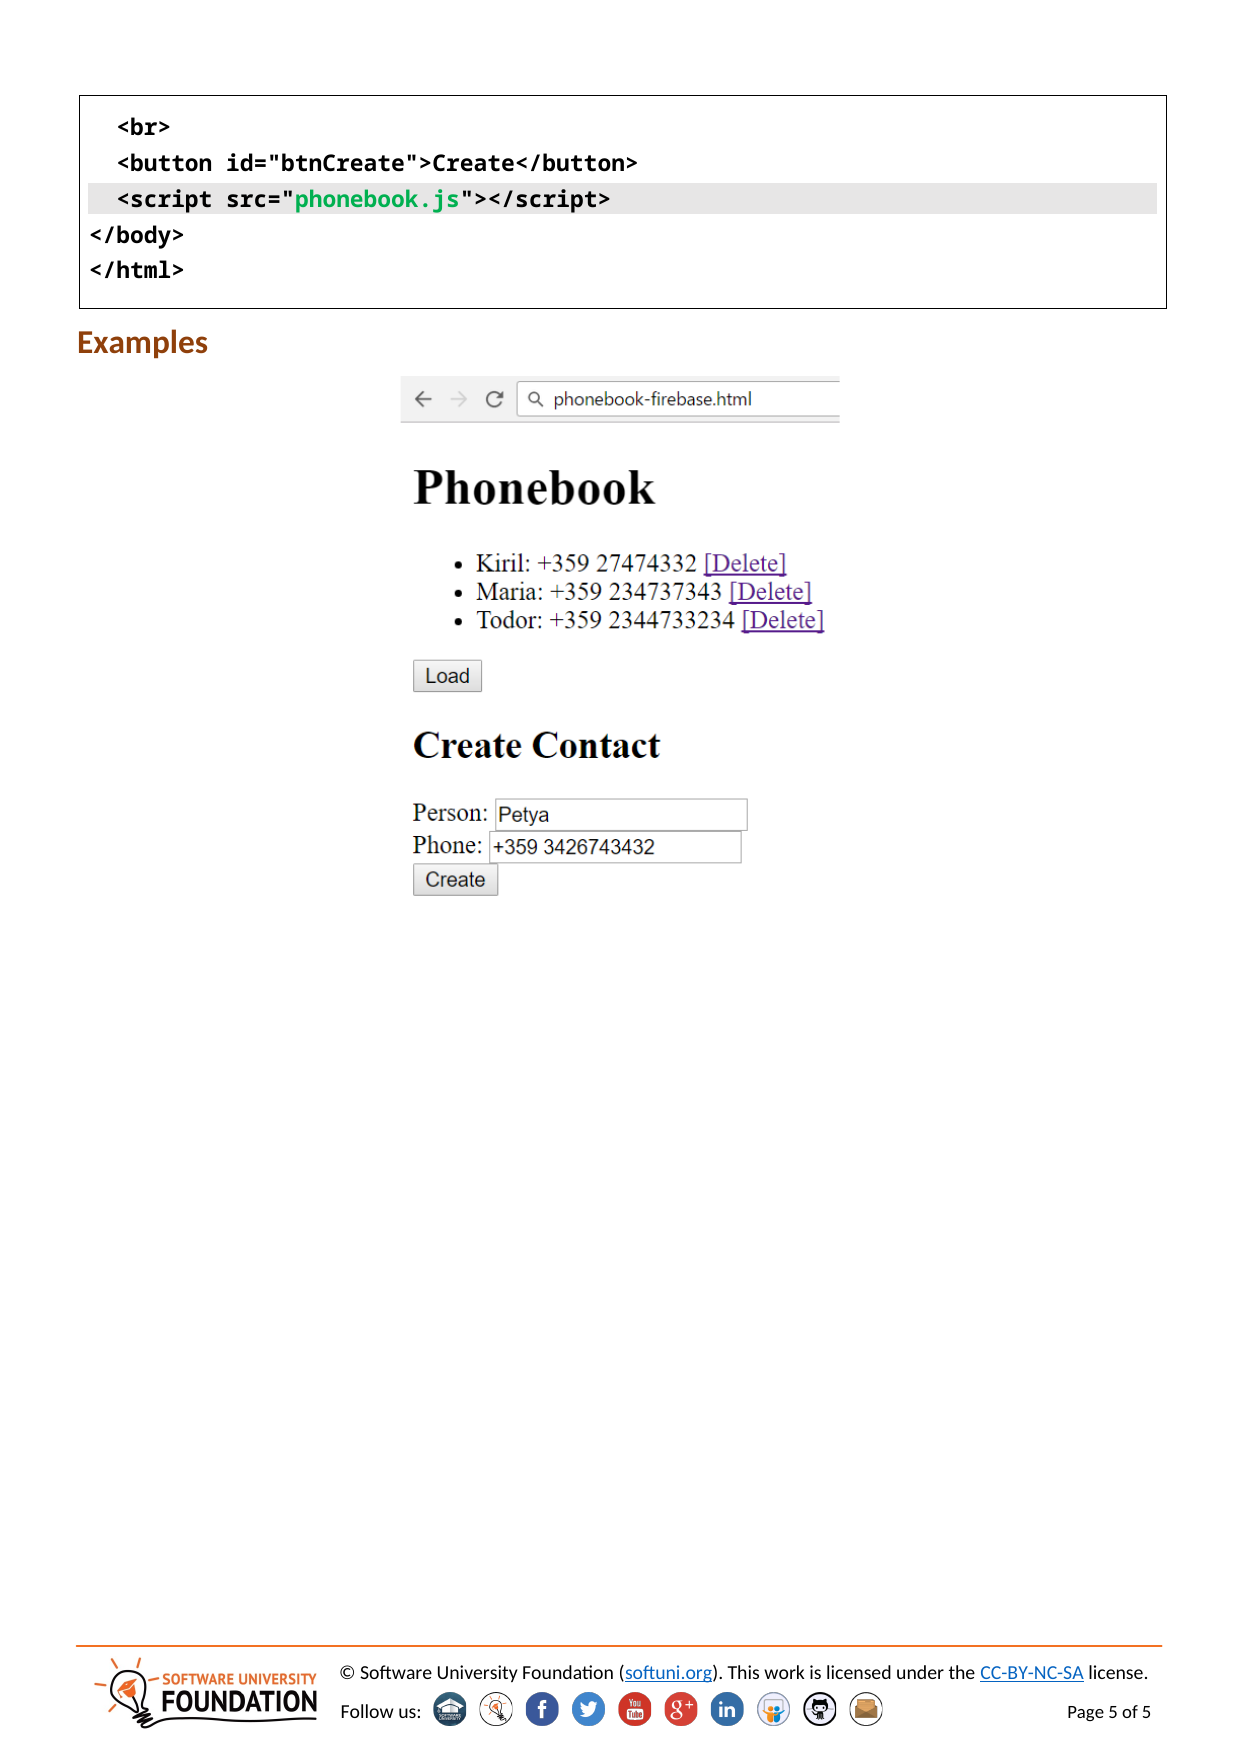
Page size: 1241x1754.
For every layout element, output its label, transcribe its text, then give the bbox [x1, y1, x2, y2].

picture [400, 376, 840, 912]
picture [618, 1692, 652, 1726]
picture [572, 1692, 605, 1726]
picture [664, 1692, 698, 1726]
picture [849, 1692, 883, 1726]
picture [479, 1692, 513, 1726]
picture [433, 1692, 467, 1726]
picture [803, 1692, 837, 1726]
subtitle Examples [77, 322, 1163, 362]
picture [93, 1656, 317, 1729]
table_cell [80, 96, 1166, 308]
picture [525, 1692, 559, 1726]
picture [757, 1692, 790, 1726]
picture [710, 1692, 744, 1726]
